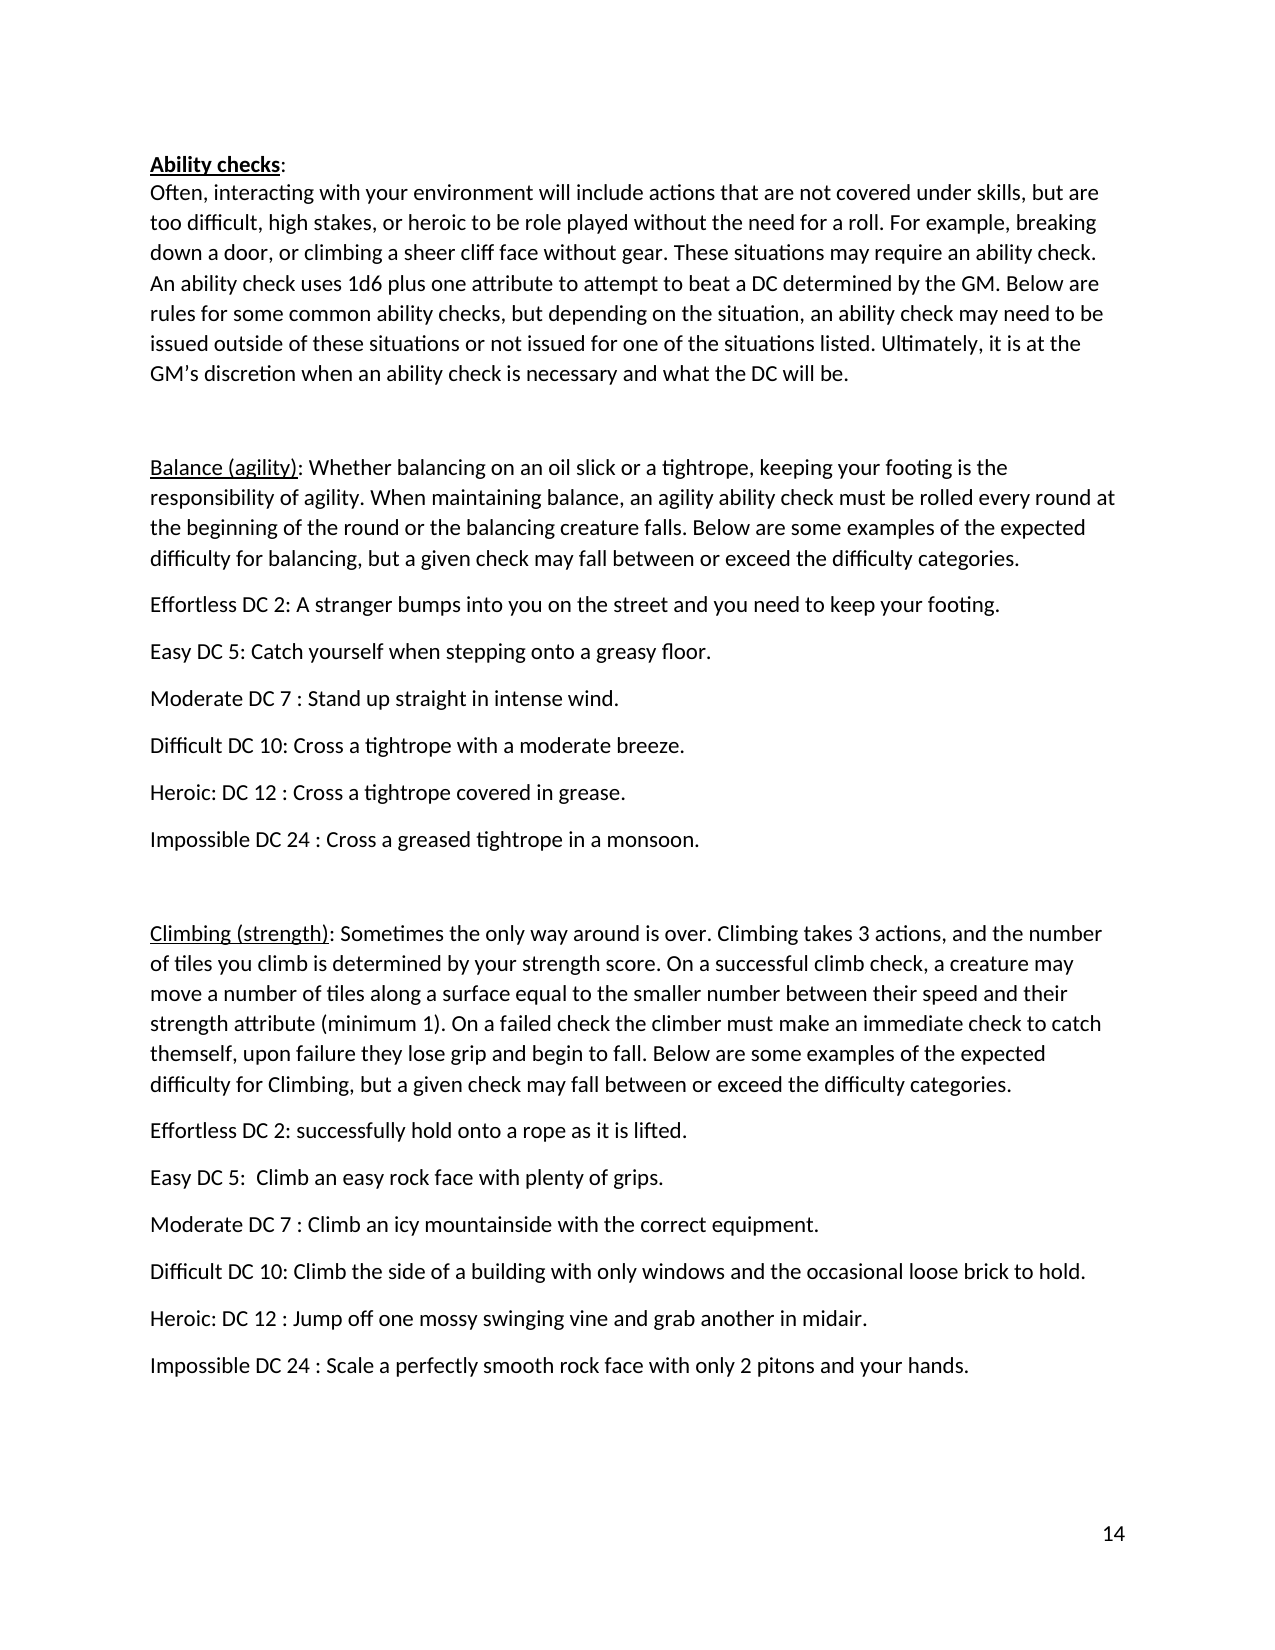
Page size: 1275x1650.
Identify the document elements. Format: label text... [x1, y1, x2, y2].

text Moderate DC 7 : Climb an icy mountainside with the correct equipment. [150, 1210, 1125, 1238]
text Heroic: DC 12 : Jump off one mossy swinging vine and grab another in midair. [150, 1304, 1125, 1332]
text Impossible DC 24 : Scale a perfectly smooth rock face with only 2 pitons and your hands. [150, 1351, 1125, 1379]
text Often, interacting with your environment will include actions that are not covered under skills, but are too difficult, high stakes, or heroic to be role played without the need for a roll. For example, breaking down a door, or climbing a sheer cliff face without gear. These situations may require an ability check. An ability check uses 1d6 plus one attribute to attempt to beat a DC determined by the GM. Below are rules for some common ability checks, but depending on the situation, an ability check may need to be issued outside of these situations or not issued for one of the situations listed. Ultimately, it is at the GM’s discretion when an ability check is necessary and what the DC will be. [150, 178, 1125, 387]
text Moderate DC 7 : Stand up straight in intense wind. [150, 684, 1125, 712]
text Easy DC 5: Catch yourself when stepping onto a greasy floor. [150, 637, 1125, 665]
text Effortless DC 2: successfully hold onto a rope as it is lifted. [150, 1117, 1125, 1144]
text Difficult DC 10: Climb the side of a building with only windows and the occasional loose brick to hold. [150, 1257, 1125, 1285]
text Easy DC 5: Climb an easy rock face with plenty of grips. [150, 1163, 1125, 1191]
text Balance (agility): Whether balancing on an oil slick or a tightrope, keeping your footing is the responsibility of agility. When maintaining balance, an agility ability check must be rolled every round at the beginning of the round or the balancing creature falls. Below are some examples of the expected difficulty for balancing, but a given check may fall between or exceed the difficulty categories. [150, 453, 1125, 572]
text Climbing (strength): Sometimes the only way around is over. Climbing takes 3 actions, and the number of tiles you climb is determined by your strength score. On a successful climb check, a creature may move a number of tiles along a surface equal to the smaller number between their speed and their strength attribute (minimum 1). On a failed check the climber must make an immediate check to catch themself, upon failure they lose grip and begin to fall. Below are some examples of the expected difficulty for Climbing, but a given check may fall between or exceed the difficulty categories. [150, 919, 1125, 1098]
text Impossible DC 24 : Cross a greased tightrope in a monsoon. [150, 825, 1125, 853]
text Difficult DC 10: Cross a tightrope with a moderate breeze. [150, 731, 1125, 759]
text Ability checks: [150, 150, 1125, 178]
text Heroic: DC 12 : Cross a tightrope covered in grease. [150, 778, 1125, 806]
text Effortless DC 2: A stranger bumps into you on the street and you need to keep your footing. [150, 591, 1125, 618]
